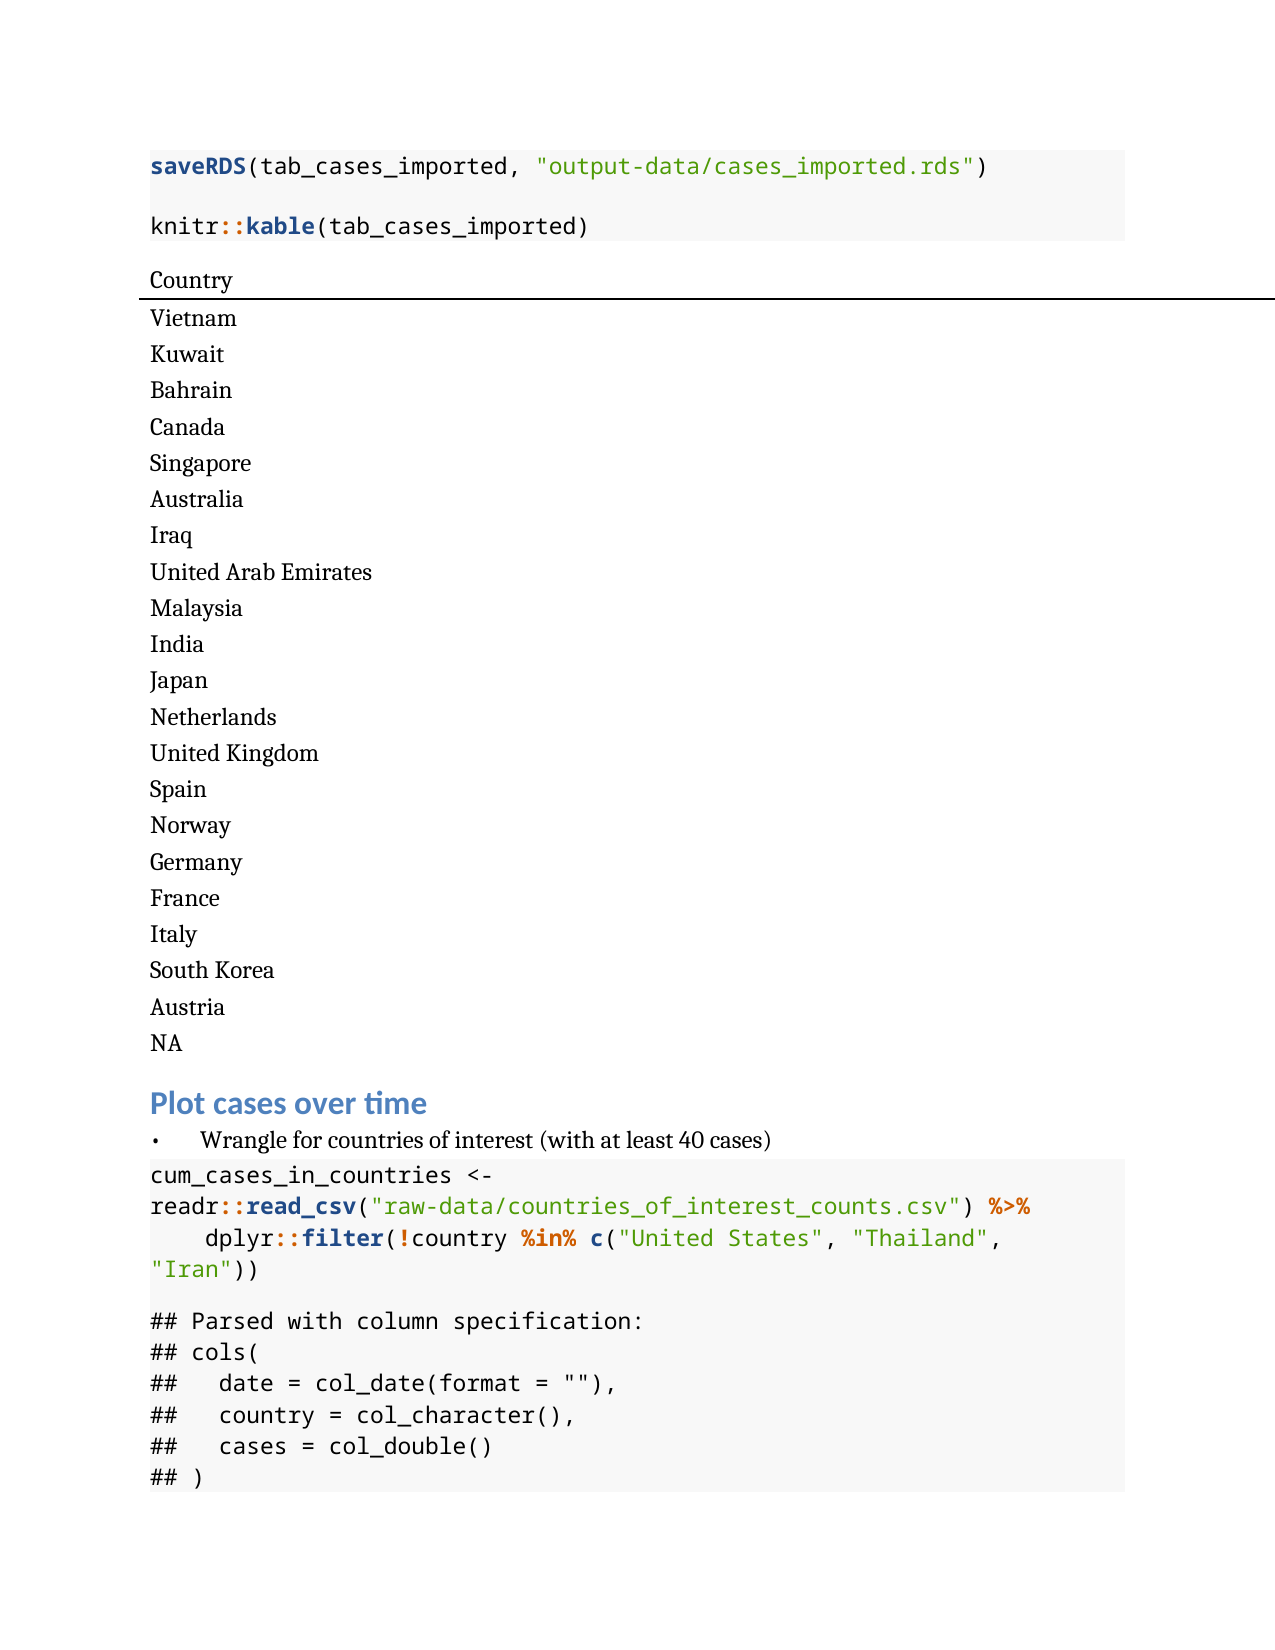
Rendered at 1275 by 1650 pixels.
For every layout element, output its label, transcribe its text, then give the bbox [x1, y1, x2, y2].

table_cell Bahrain [139, 373, 1275, 409]
table_cell Spain [139, 771, 1275, 807]
table_cell India [139, 626, 1275, 662]
list Wrangle for countries of interest (with at least 40 cases) [150, 1126, 1125, 1155]
table_cell Singapore [139, 445, 1275, 481]
table_cell Vietnam [139, 300, 1275, 336]
table_header Country [139, 262, 1275, 298]
table_cell Austria [139, 989, 1275, 1025]
table_cell Kuwait [139, 336, 1275, 372]
table_cell France [139, 880, 1275, 916]
table_cell South Korea [139, 953, 1275, 989]
table_cell United Arab Emirates [139, 554, 1275, 590]
table_cell Australia [139, 481, 1275, 517]
table_cell Netherlands [139, 699, 1275, 735]
subtitle Plot cases over time [150, 1082, 1125, 1123]
table_cell Japan [139, 663, 1275, 699]
table_cell Canada [139, 409, 1275, 445]
table_cell Italy [139, 916, 1275, 952]
table_cell Germany [139, 844, 1275, 880]
table_cell Malaysia [139, 590, 1275, 626]
text ## Parsed with column specification: ## cols( ## date = col_date(format = ""), ## country = col_character(), ## cases = col_double() ## ) [150, 1305, 1125, 1492]
table_cell United Kingdom [139, 735, 1275, 771]
table_cell Iraq [139, 518, 1275, 554]
table_cell NA [139, 1025, 1275, 1061]
table_cell Norway [139, 808, 1275, 844]
